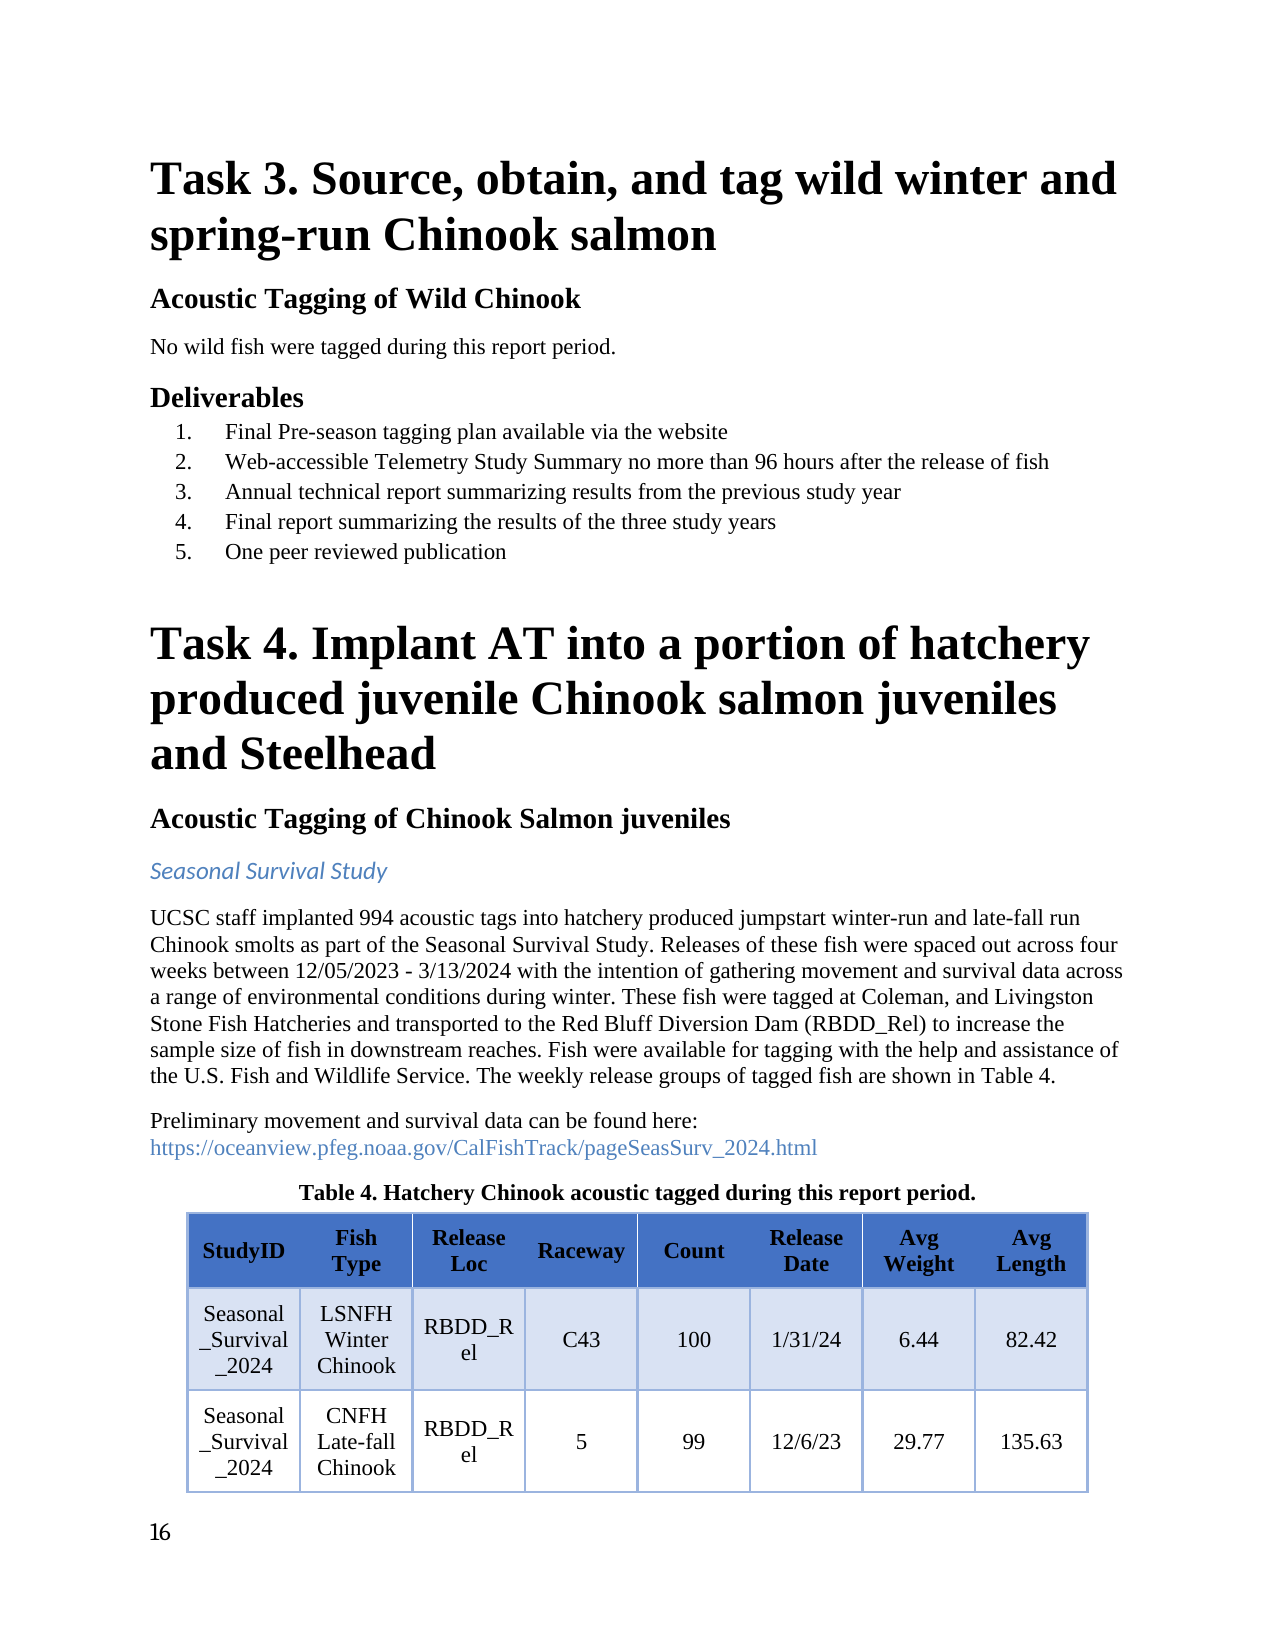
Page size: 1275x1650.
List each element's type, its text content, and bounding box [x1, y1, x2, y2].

text No wild fish were tagged during this report period. [150, 333, 1125, 360]
subtitle Acoustic Tagging of Chinook Salmon juveniles [150, 801, 1125, 834]
table_cell 5 [526, 1391, 636, 1491]
list Web-accessible Telemetry Study Summary no more than 96 hours after the release of fish [175, 448, 1125, 474]
table_header Release Date [750, 1214, 862, 1287]
subtitle Task 3. Source, obtain, and tag wild winter and spring-run Chinook salmon [150, 150, 1125, 260]
table_cell 6.44 [864, 1289, 974, 1389]
table_cell 100 [639, 1289, 749, 1389]
table_cell 29.77 [864, 1391, 974, 1491]
table_cell Seasonal_Survival_2024 [189, 1391, 299, 1491]
table_cell 12/6/23 [751, 1391, 861, 1491]
table_header Avg Weight [863, 1214, 975, 1287]
table_header Raceway [525, 1214, 637, 1287]
table_cell C43 [526, 1289, 636, 1389]
list Annual technical report summarizing results from the previous study year [175, 478, 1125, 504]
text Table 4. Hatchery Chinook acoustic tagged during this report period. [156, 1179, 1119, 1205]
text Preliminary movement and survival data can be found here: https://oceanview.pfeg.noaa.gov/CalFishTrack/pageSeasSurv_2024.html [150, 1108, 1125, 1160]
table_header Avg Length [975, 1214, 1086, 1287]
list Final Pre-season tagging plan available via the website [175, 418, 1125, 444]
table_header StudyID [189, 1214, 300, 1287]
table_cell LSNFH Winter Chinook [301, 1289, 411, 1389]
table_cell 99 [639, 1391, 749, 1491]
table_cell 82.42 [976, 1289, 1086, 1389]
text UCSC staff implanted 994 acoustic tags into hatchery produced jumpstart winter-run and late-fall run Chinook smolts as part of the Seasonal Survival Study. Releases of these fish were spaced out across four weeks between 12/05/2023 - 3/13/2024 with the intention of gathering movement and survival data across a range of environmental conditions during winter. These fish were tagged at Coleman, and Livingston Stone Fish Hatcheries and transported to the Red Bluff Diversion Dam (RBDD_Rel) to increase the sample size of fish in downstream reaches. Fish were available for tagging with the help and assistance of the U.S. Fish and Wildlife Service. The weekly release groups of tagged fish are shown in Table 4. [150, 904, 1125, 1089]
table_header Release Loc [413, 1214, 525, 1287]
subtitle Acoustic Tagging of Wild Chinook [150, 281, 1125, 314]
table_header Fish Type [300, 1214, 412, 1287]
list Final report summarizing the results of the three study years [175, 508, 1125, 534]
list One peer reviewed publication [175, 538, 1125, 564]
table_cell RBDD_Rel [414, 1391, 524, 1491]
subtitle Seasonal Survival Study [150, 855, 1125, 886]
table_header Count [638, 1214, 750, 1287]
table_cell Seasonal_Survival_2024 [189, 1289, 299, 1389]
table_cell 135.63 [976, 1391, 1086, 1491]
subtitle Task 4. Implant AT into a portion of hatchery produced juvenile Chinook salmon juveniles and Steelhead [150, 614, 1125, 780]
table_cell CNFH Late-fall Chinook [301, 1391, 411, 1491]
table_cell RBDD_Rel [414, 1289, 524, 1389]
subtitle Deliverables [150, 381, 1125, 414]
table_cell 1/31/24 [751, 1289, 861, 1389]
